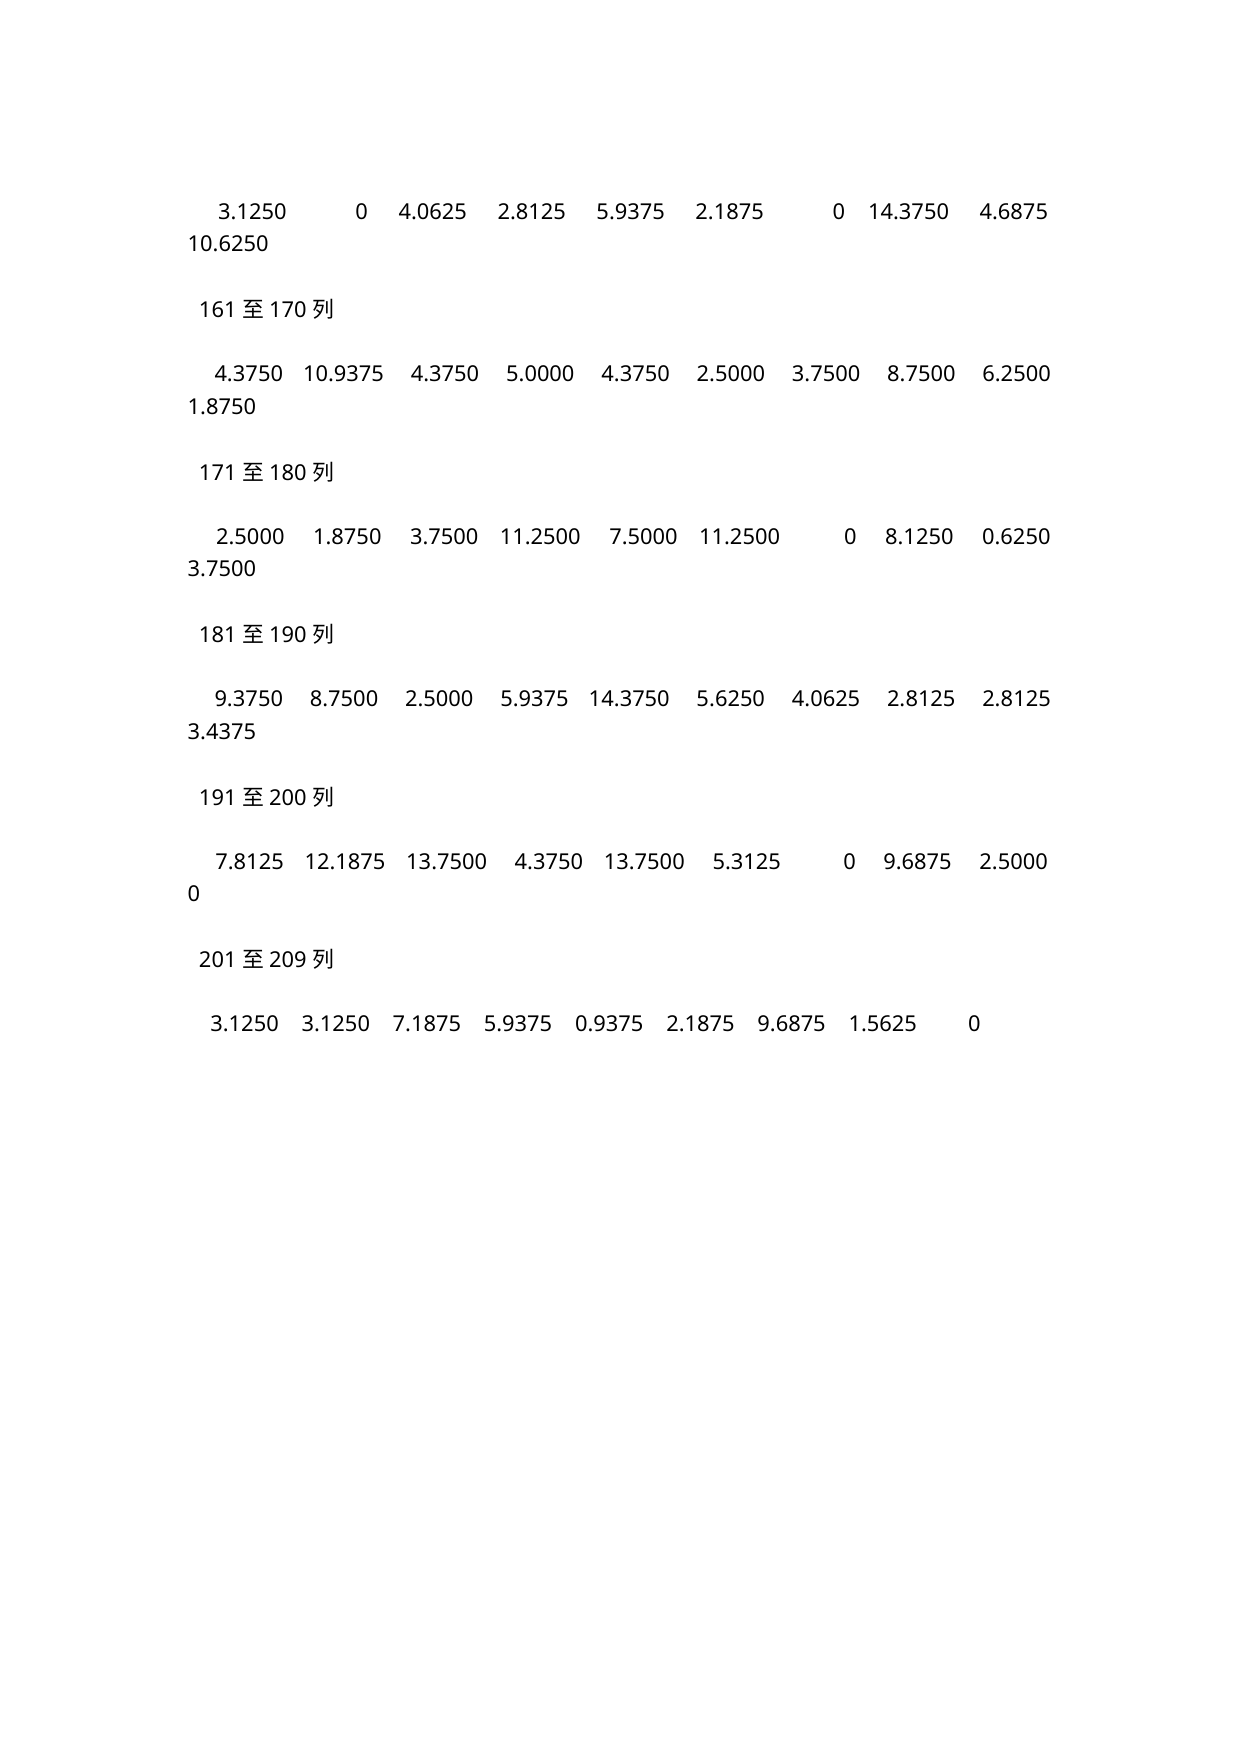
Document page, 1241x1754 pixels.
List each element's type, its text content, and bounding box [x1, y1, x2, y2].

text 4.3750 10.9375 4.3750 5.0000 4.3750 2.5000 3.7500 8.7500 6.2500 1.8750 [187, 357, 1053, 422]
text 161 至 170 列 [187, 292, 1053, 324]
text 191 至 200 列 [187, 779, 1053, 812]
text 9.3750 8.7500 2.5000 5.9375 14.3750 5.6250 4.0625 2.8125 2.8125 3.4375 [187, 682, 1053, 747]
text 201 至 209 列 [187, 942, 1053, 974]
text 7.8125 12.1875 13.7500 4.3750 13.7500 5.3125 0 9.6875 2.5000 0 [187, 844, 1053, 909]
text 3.1250 0 4.0625 2.8125 5.9375 2.1875 0 14.3750 4.6875 10.6250 [187, 194, 1053, 259]
text 2.5000 1.8750 3.7500 11.2500 7.5000 11.2500 0 8.1250 0.6250 3.7500 [187, 519, 1053, 584]
text 171 至 180 列 [187, 454, 1053, 487]
text 3.1250 3.1250 7.1875 5.9375 0.9375 2.1875 9.6875 1.5625 0 [187, 1007, 1053, 1039]
text 181 至 190 列 [187, 617, 1053, 649]
